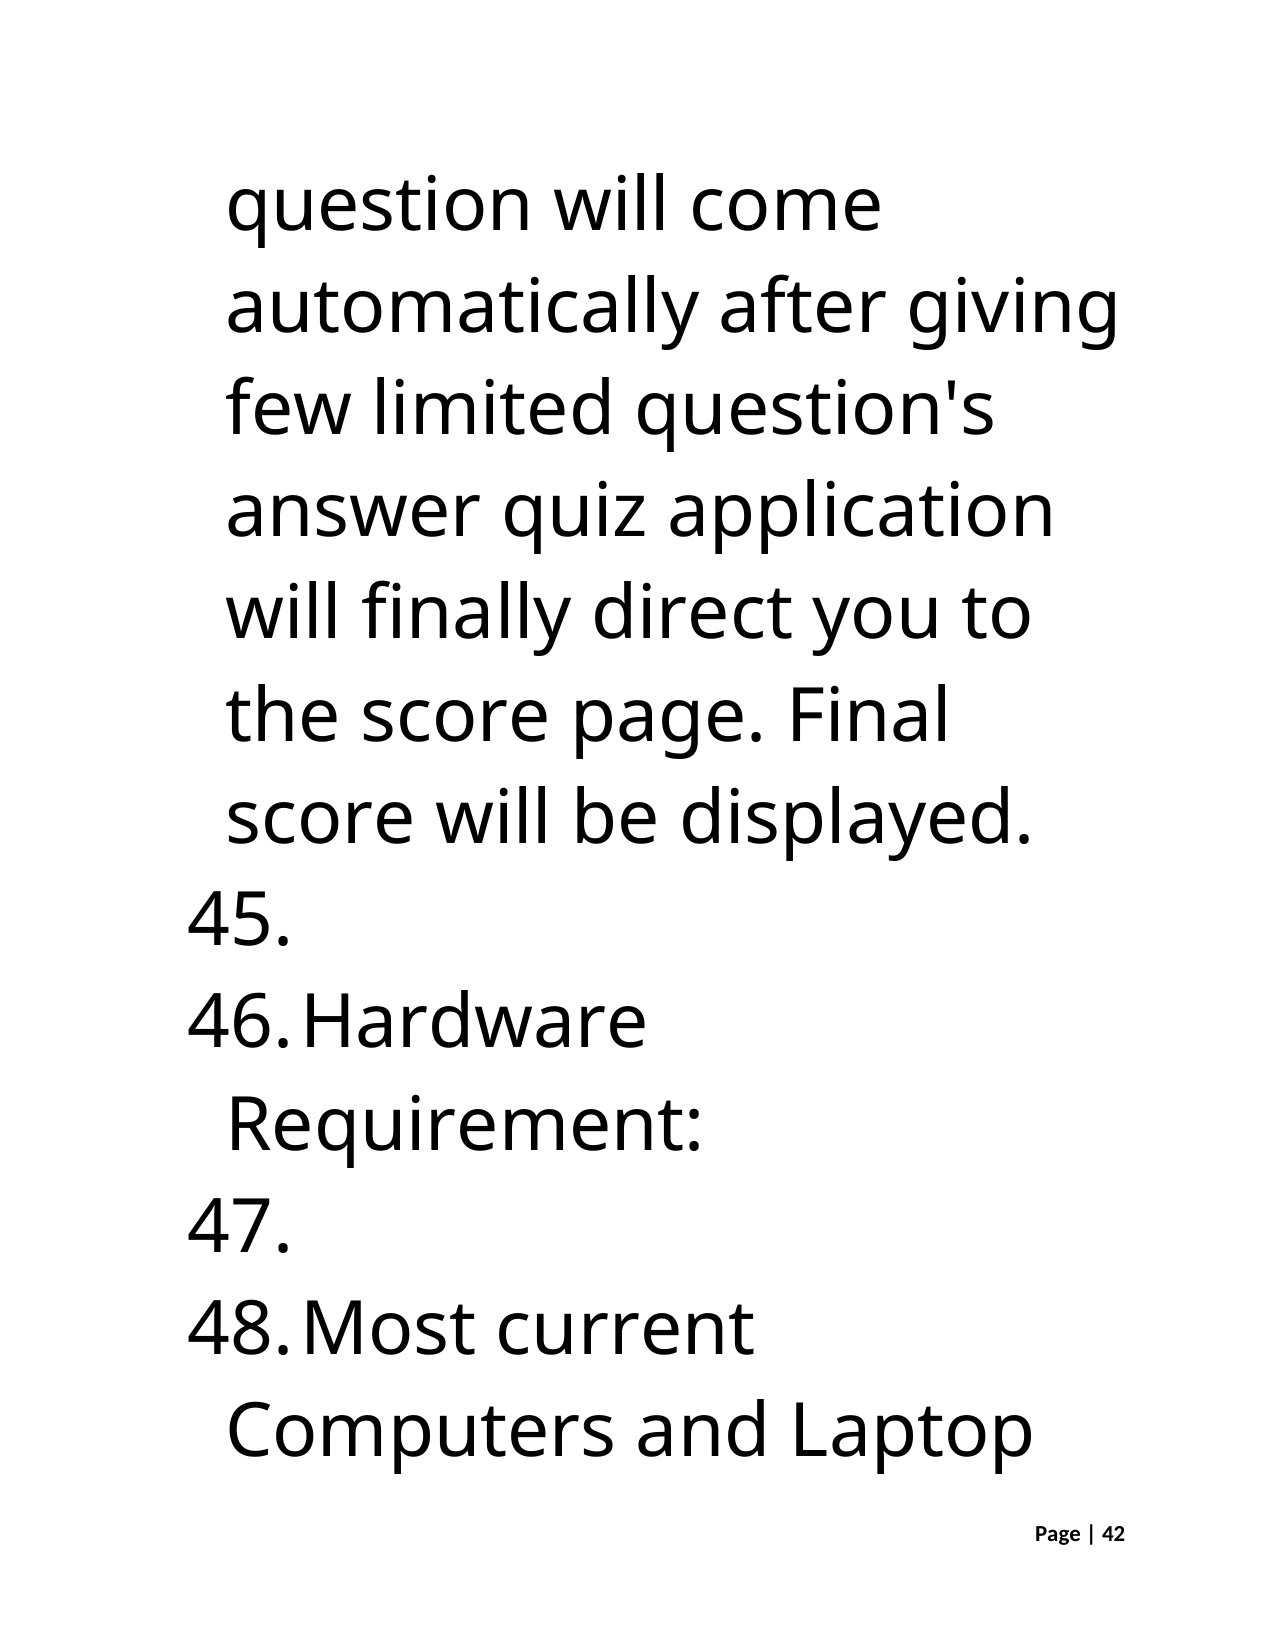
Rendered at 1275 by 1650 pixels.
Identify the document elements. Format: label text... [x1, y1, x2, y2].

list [187, 150, 1125, 865]
list Hardware Requirement: [187, 967, 1125, 1172]
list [187, 1274, 1125, 1478]
